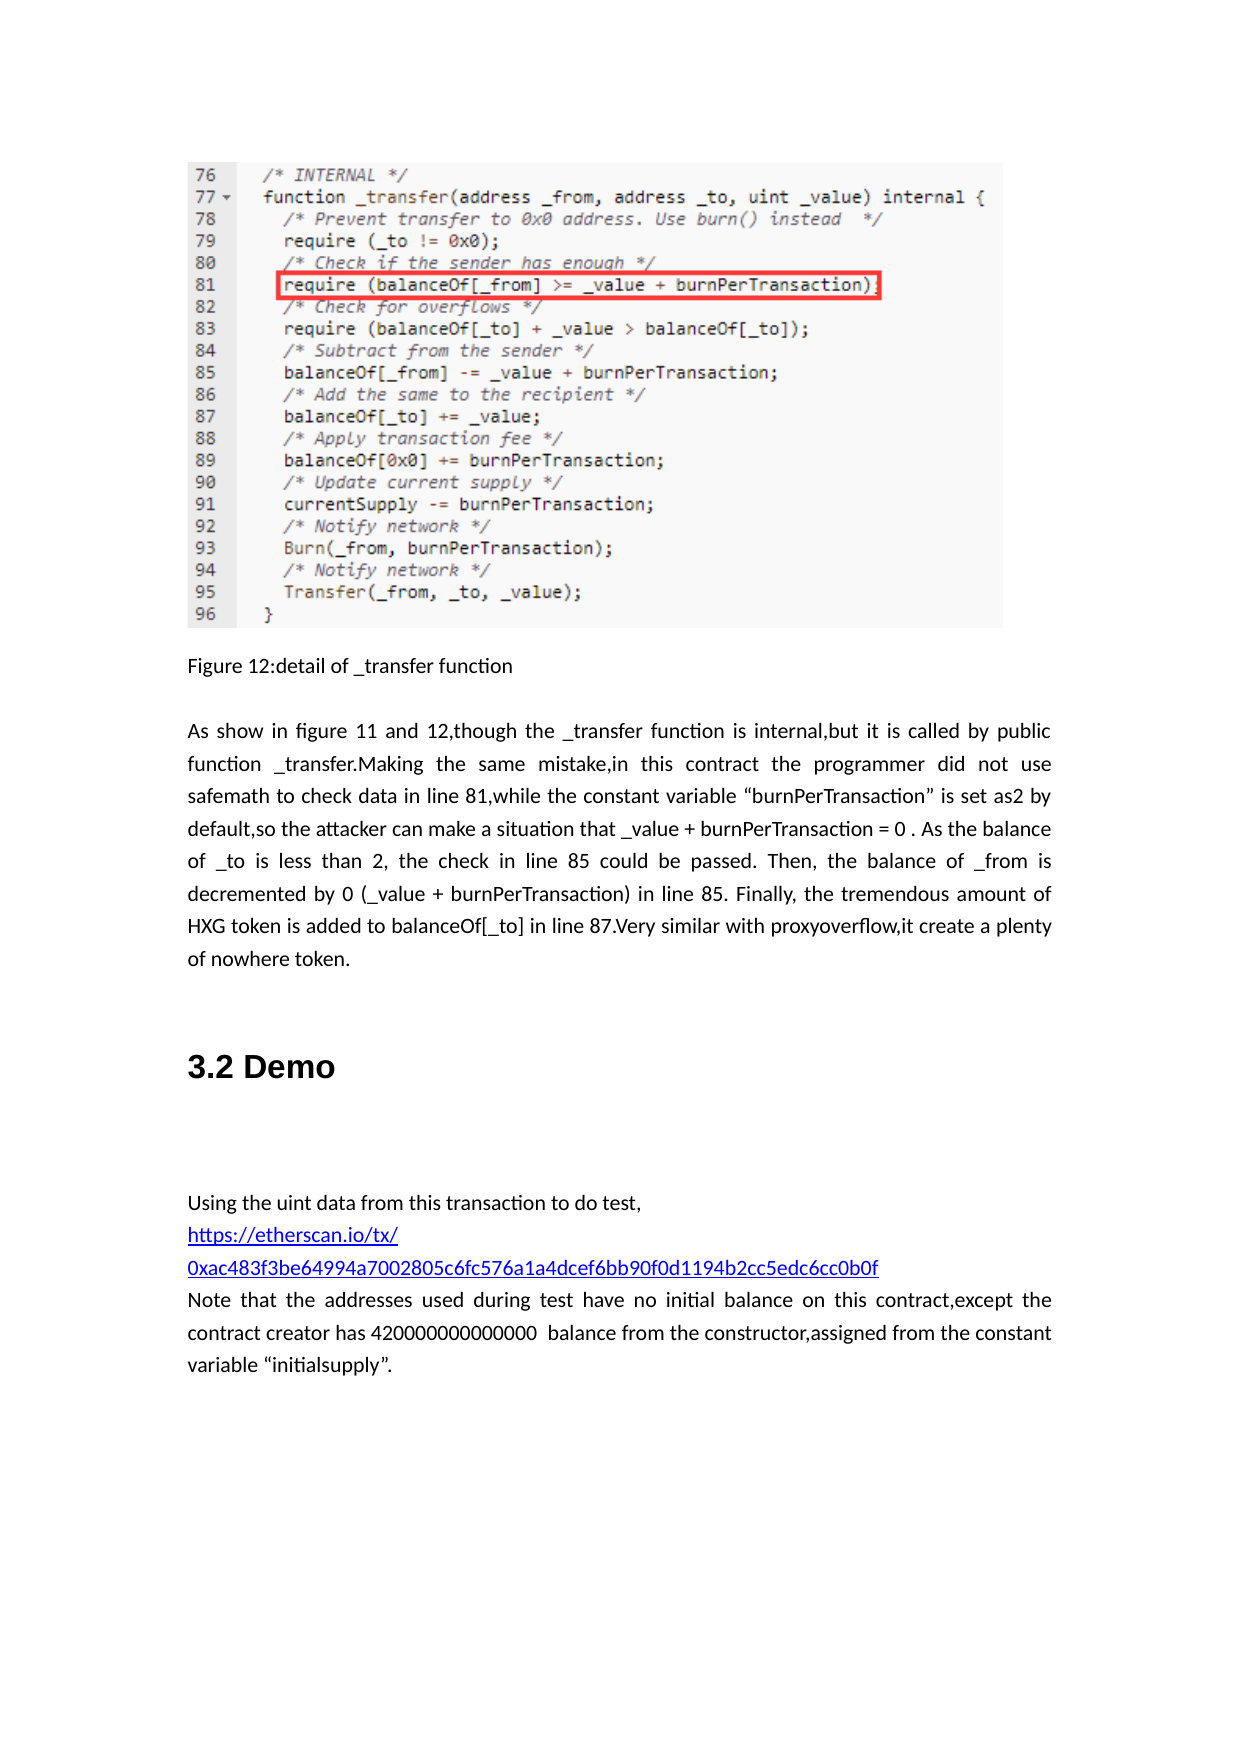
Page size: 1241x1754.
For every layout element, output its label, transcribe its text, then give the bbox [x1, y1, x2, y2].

picture [187, 162, 1003, 628]
list Using the uint data from this transaction to do test, [187, 1186, 1053, 1219]
text As show in figure 11 and 12,though the _transfer function is internal,but it is called by public function _transfer.Making the same mistake,in this contract the programmer did not use safemath to check data in line 81,while the constant variable “burnPerTransaction” is set as2 by default,so the attacker can make a situation that _value + burnPerTransaction = 0 . As the balance of _to is less than 2, the check in line 85 could be passed. Then, the balance of _from is decremented by 0 (_value + burnPerTransaction) in line 85. Finally, the tremendous amount of HXG token is added to balanceOf[_to] in line 87.Very similar with proxyoverflow,it create a plenty of nowhere token. [187, 714, 1053, 974]
list Note that the addresses used during test have no initial balance on this contract,except the contract creator has 420000000000000 balance from the constructor,assigned from the constant variable “initialsupply”. [187, 1284, 1053, 1381]
list https://etherscan.io/tx/0xac483f3be64994a7002805c6fc576a1a4dcef6bb90f0d1194b2cc5edc6cc0b0f [187, 1219, 1053, 1284]
text Figure 12:detail of _transfer function [187, 649, 1053, 682]
subtitle 3.2 Demo [187, 1034, 1053, 1099]
